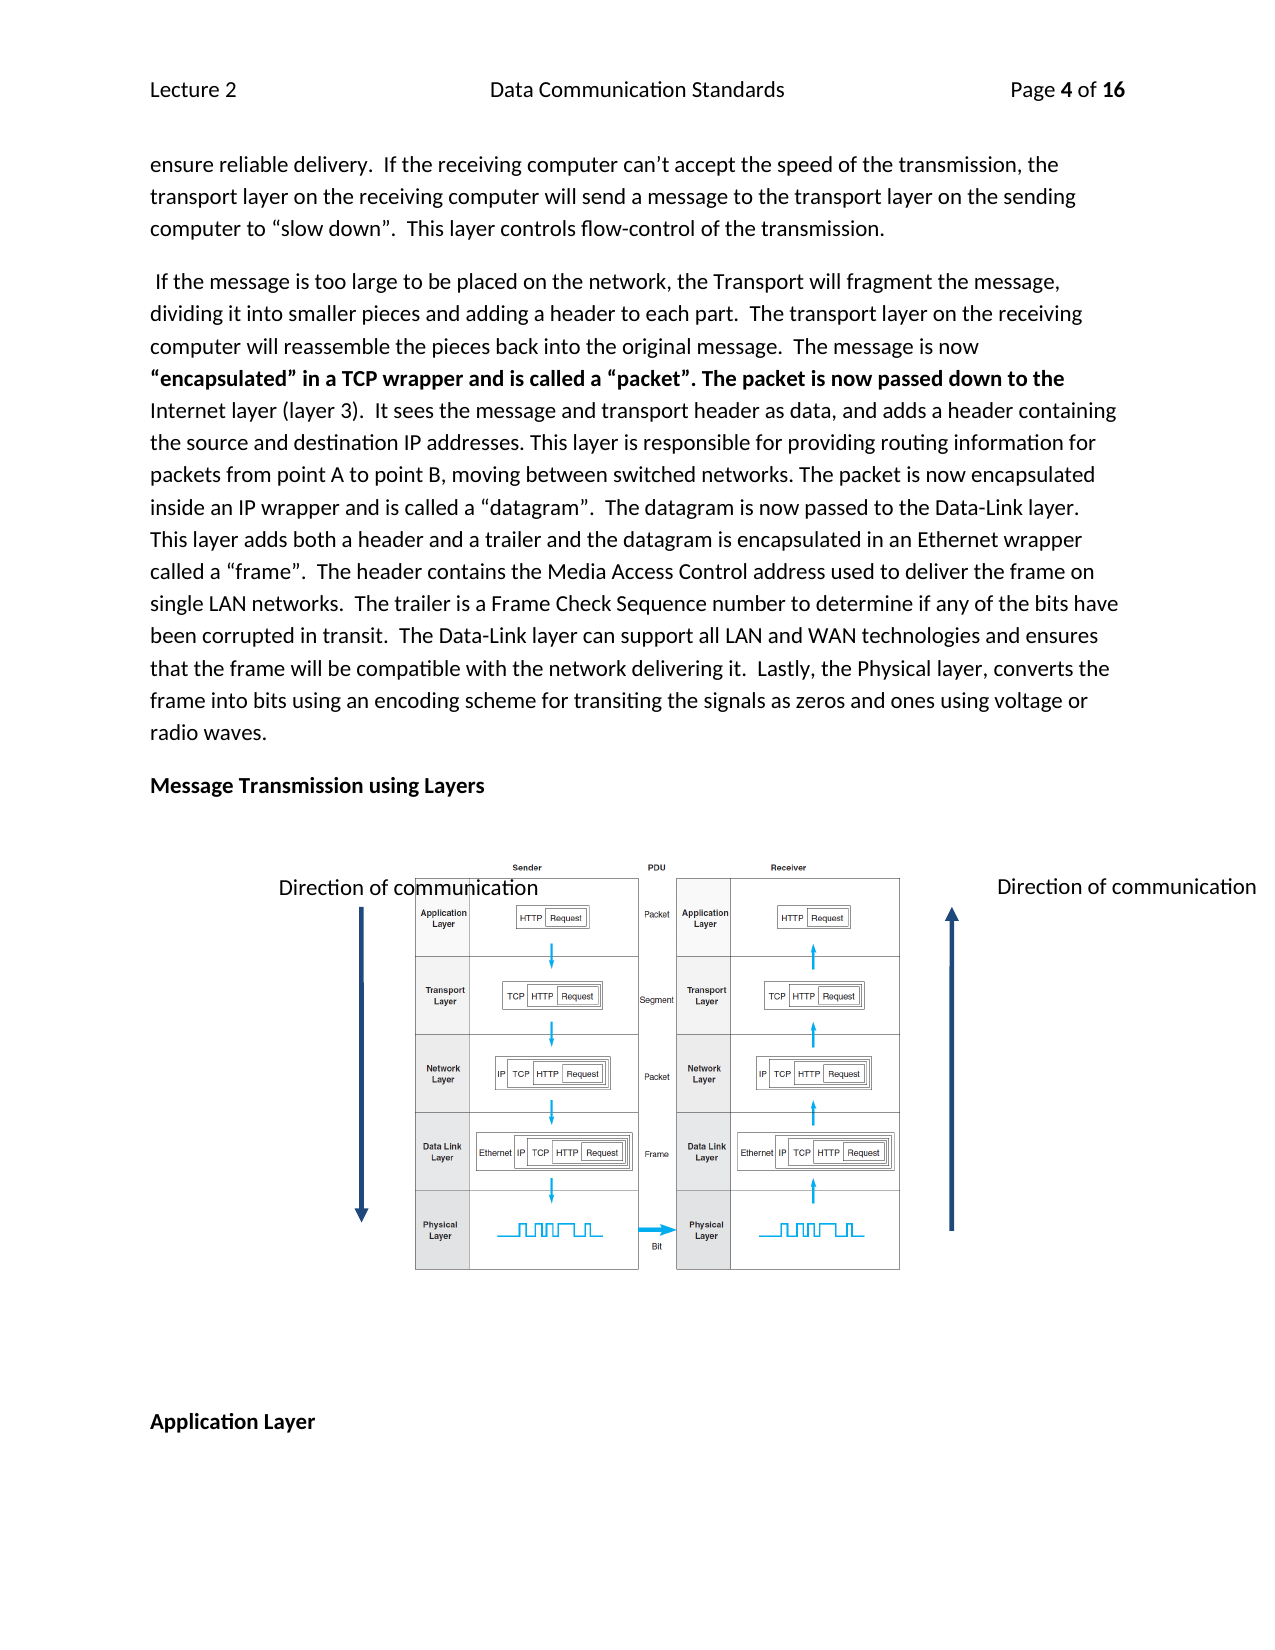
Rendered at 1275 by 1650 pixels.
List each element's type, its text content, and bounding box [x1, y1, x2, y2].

text Application Layer [150, 1407, 1125, 1435]
text Message Transmission using Layers [150, 771, 1125, 799]
text If the message is too large to be placed on the network, the Transport will fragment the message, dividing it into smaller pieces and adding a header to each part. The transport layer on the receiving computer will reassemble the pieces back into the original message. The message is now “encapsulated” in a TCP wrapper and is called a “packet”. The packet is now passed down to the Internet layer (layer 3). It sees the message and transport header as data, and adds a header containing the source and destination IP addresses. This layer is responsible for providing routing information for packets from point A to point B, moving between switched networks. The packet is now encapsulated inside an IP wrapper and is called a “datagram”. The datagram is now passed to the Data-Link layer. This layer adds both a header and a trailer and the datagram is encapsulated in an Ethernet wrapper called a “frame”. The header contains the Media Access Control address used to deliver the frame on single LAN networks. The trailer is a Frame Check Sequence number to determine if any of the bits have been corrupted in transit. The Data-Link layer can support all LAN and WAN technologies and ensures that the frame will be compatible with the network delivering it. Lastly, the Physical layer, converts the frame into bits using an encoding scheme for transiting the signals as zeros and ones using voltage or radio waves. [150, 267, 1125, 746]
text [150, 150, 1125, 242]
